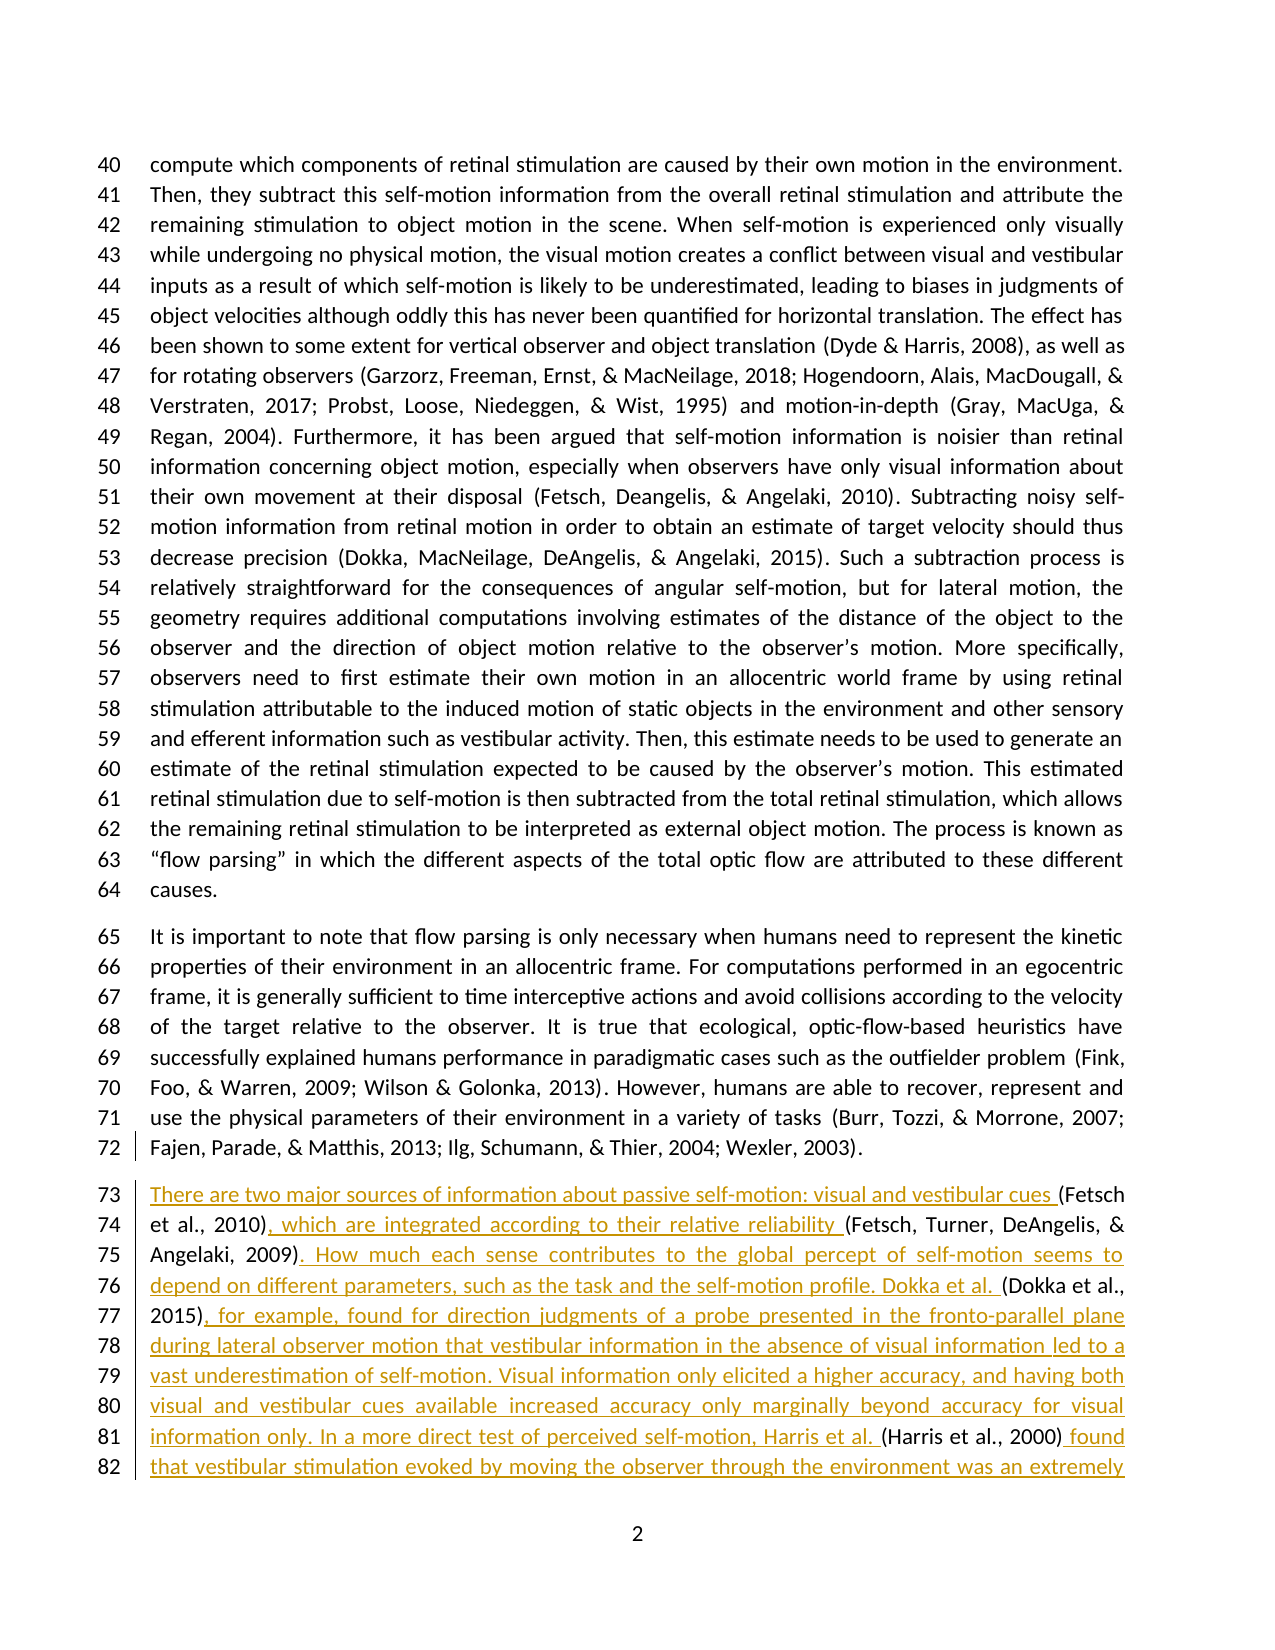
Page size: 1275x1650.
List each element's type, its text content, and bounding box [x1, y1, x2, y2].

text It is important to note that flow parsing is only necessary when humans need to represent the kinetic properties of their environment in an allocentric frame. For computations performed in an egocentric frame, it is generally sufficient to time interceptive actions and avoid collisions according to the velocity of the target relative to the observer. It is true that ecological, optic-flow-based heuristics have successfully explained humans performance in paradigmatic cases such as the outfielder problem (Fink, Foo, & Warren, 2009; Wilson & Golonka, 2013). However, humans are able to recover, represent and use the physical parameters of their environment in a variety of tasks (Burr, Tozzi, & Morrone, 2007; Fajen, Parade, & Matthis, 2013; Ilg, Schumann, & Thier, 2004; Wexler, 2003). [150, 922, 1125, 1161]
